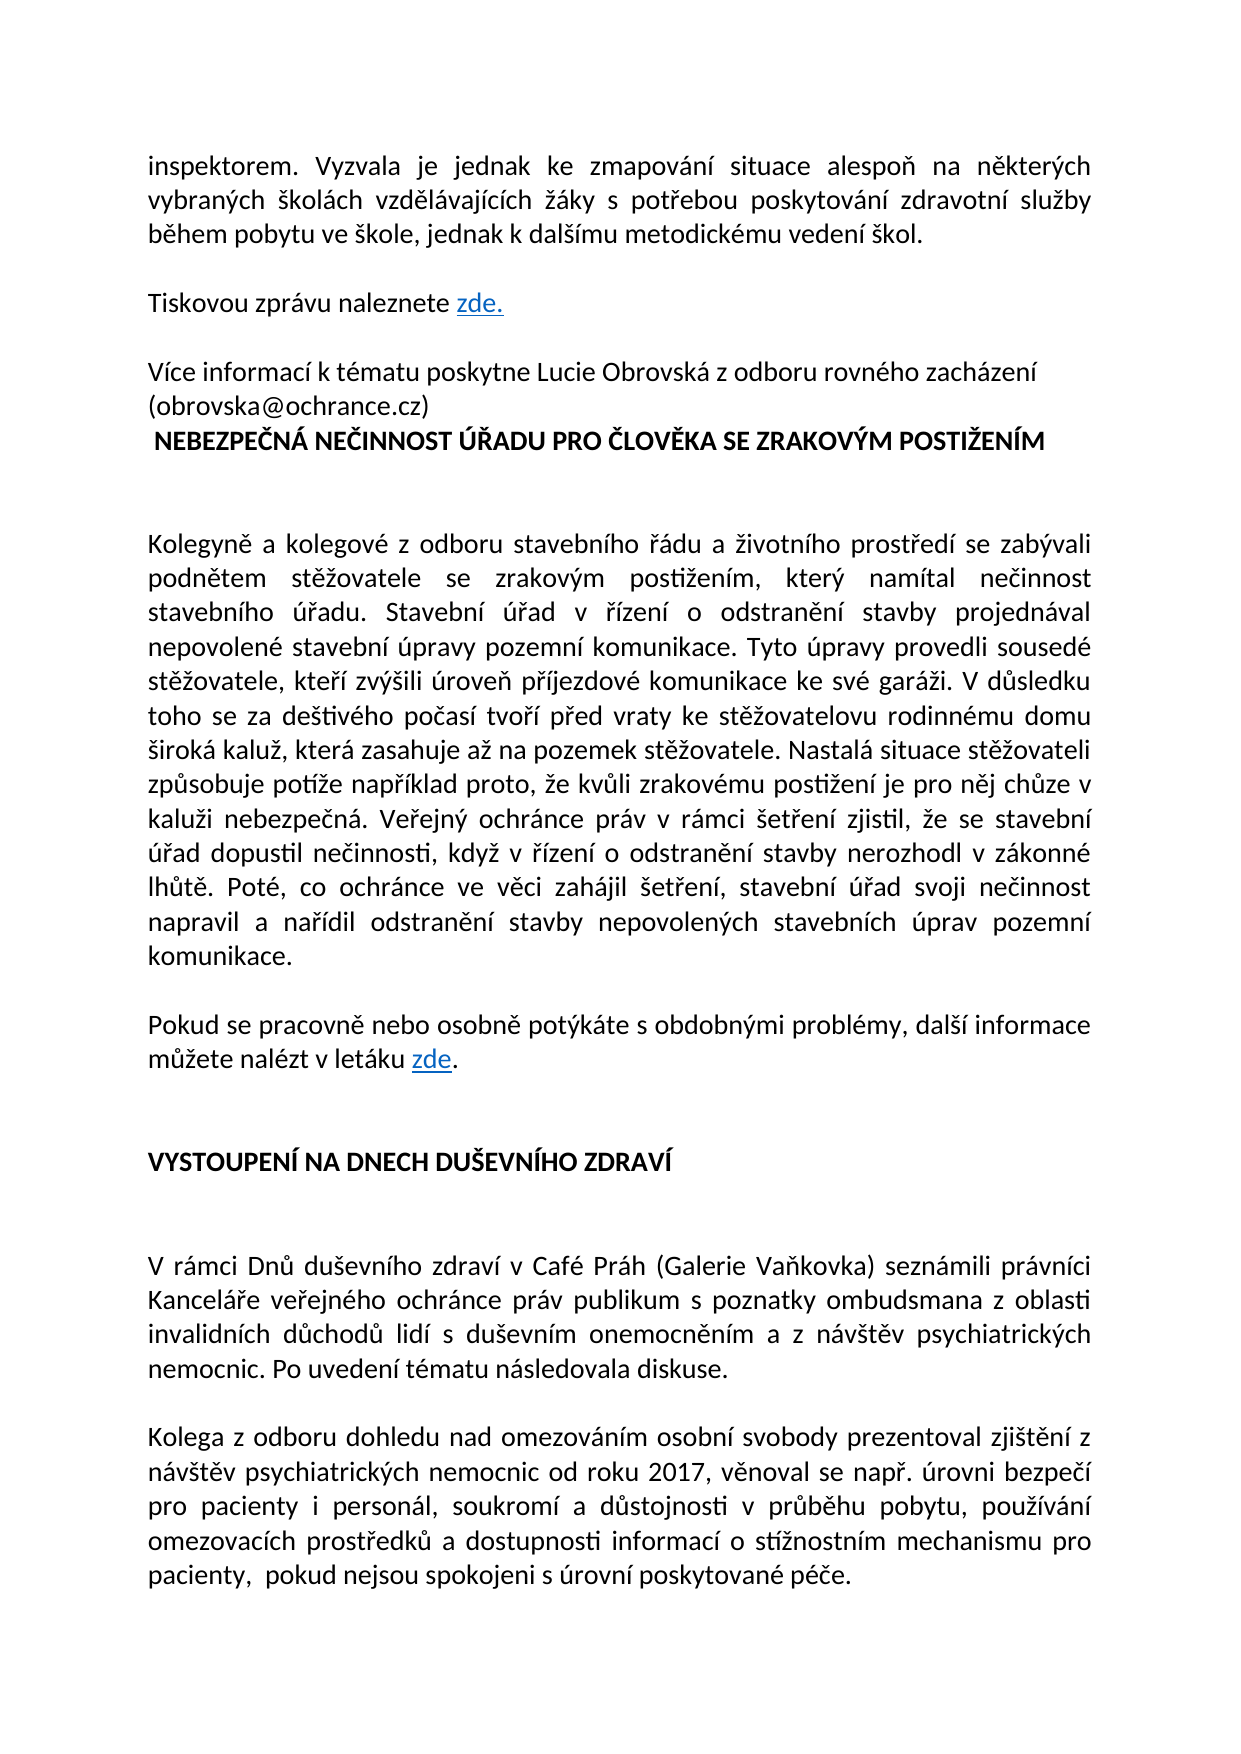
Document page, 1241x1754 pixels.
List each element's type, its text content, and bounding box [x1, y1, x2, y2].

text Kolega z odboru dohledu nad omezováním osobní svobody prezentoval zjištění z návštěv psychiatrických nemocnic od roku 2017, věnoval se např. úrovni bezpečí pro pacienty i personál, soukromí a důstojnosti v průběhu pobytu, používání omezovacích prostředků a dostupnosti informací o stížnostním mechanismu pro pacienty, pokud nejsou spokojeni s úrovní poskytované péče. [148, 1419, 1093, 1591]
text Více informací k tématu poskytne Lucie Obrovská z odboru rovného zacházení [148, 354, 1093, 388]
text Tiskovou zprávu naleznete zde. [148, 285, 1093, 319]
text Kolegyně a kolegové z odboru stavebního řádu a životního prostředí se zabývali podnětem stěžovatele se zrakovým postižením, který namítal nečinnost stavebního úřadu. Stavební úřad v řízení o odstranění stavby projednával nepovolené stavební úpravy pozemní komunikace. Tyto úpravy provedli sousedé stěžovatele, kteří zvýšili úroveň příjezdové komunikace ke své garáži. V důsledku toho se za deštivého počasí tvoří před vraty ke stěžovatelovu rodinnému domu široká kaluž, která zasahuje až na pozemek stěžovatele. Nastalá situace stěžovateli způsobuje potíže například proto, že kvůli zrakovému postižení je pro něj chůze v kaluži nebezpečná. Veřejný ochránce práv v rámci šetření zjistil, že se stavební úřad dopustil nečinnosti, když v řízení o odstranění stavby nerozhodl v zákonné lhůtě. Poté, co ochránce ve věci zahájil šetření, stavební úřad svoji nečinnost napravil a nařídil odstranění stavby nepovolených stavebních úprav pozemní komunikace. [148, 526, 1093, 973]
text Pokud se pracovně nebo osobně potýkáte s obdobnými problémy, další informace můžete nalézt v letáku zde. [148, 1007, 1093, 1076]
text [148, 148, 1093, 251]
text NEBEZPEČNÁ NEČINNOST ÚŘADU PRO ČLOVĚKA SE ZRAKOVÝM POSTIŽENÍM [148, 423, 1093, 457]
text (obrovska@ochrance.cz) [148, 388, 1093, 423]
text VYSTOUPENÍ NA DNECH DUŠEVNÍHO ZDRAVÍ [148, 1144, 1093, 1179]
text V rámci Dnů duševního zdraví v Café Práh (Galerie Vaňkovka) seznámili právníci Kanceláře veřejného ochránce práv publikum s poznatky ombudsmana z oblasti invalidních důchodů lidí s duševním onemocněním a z návštěv psychiatrických nemocnic. Po uvedení tématu následovala diskuse. [148, 1248, 1093, 1385]
